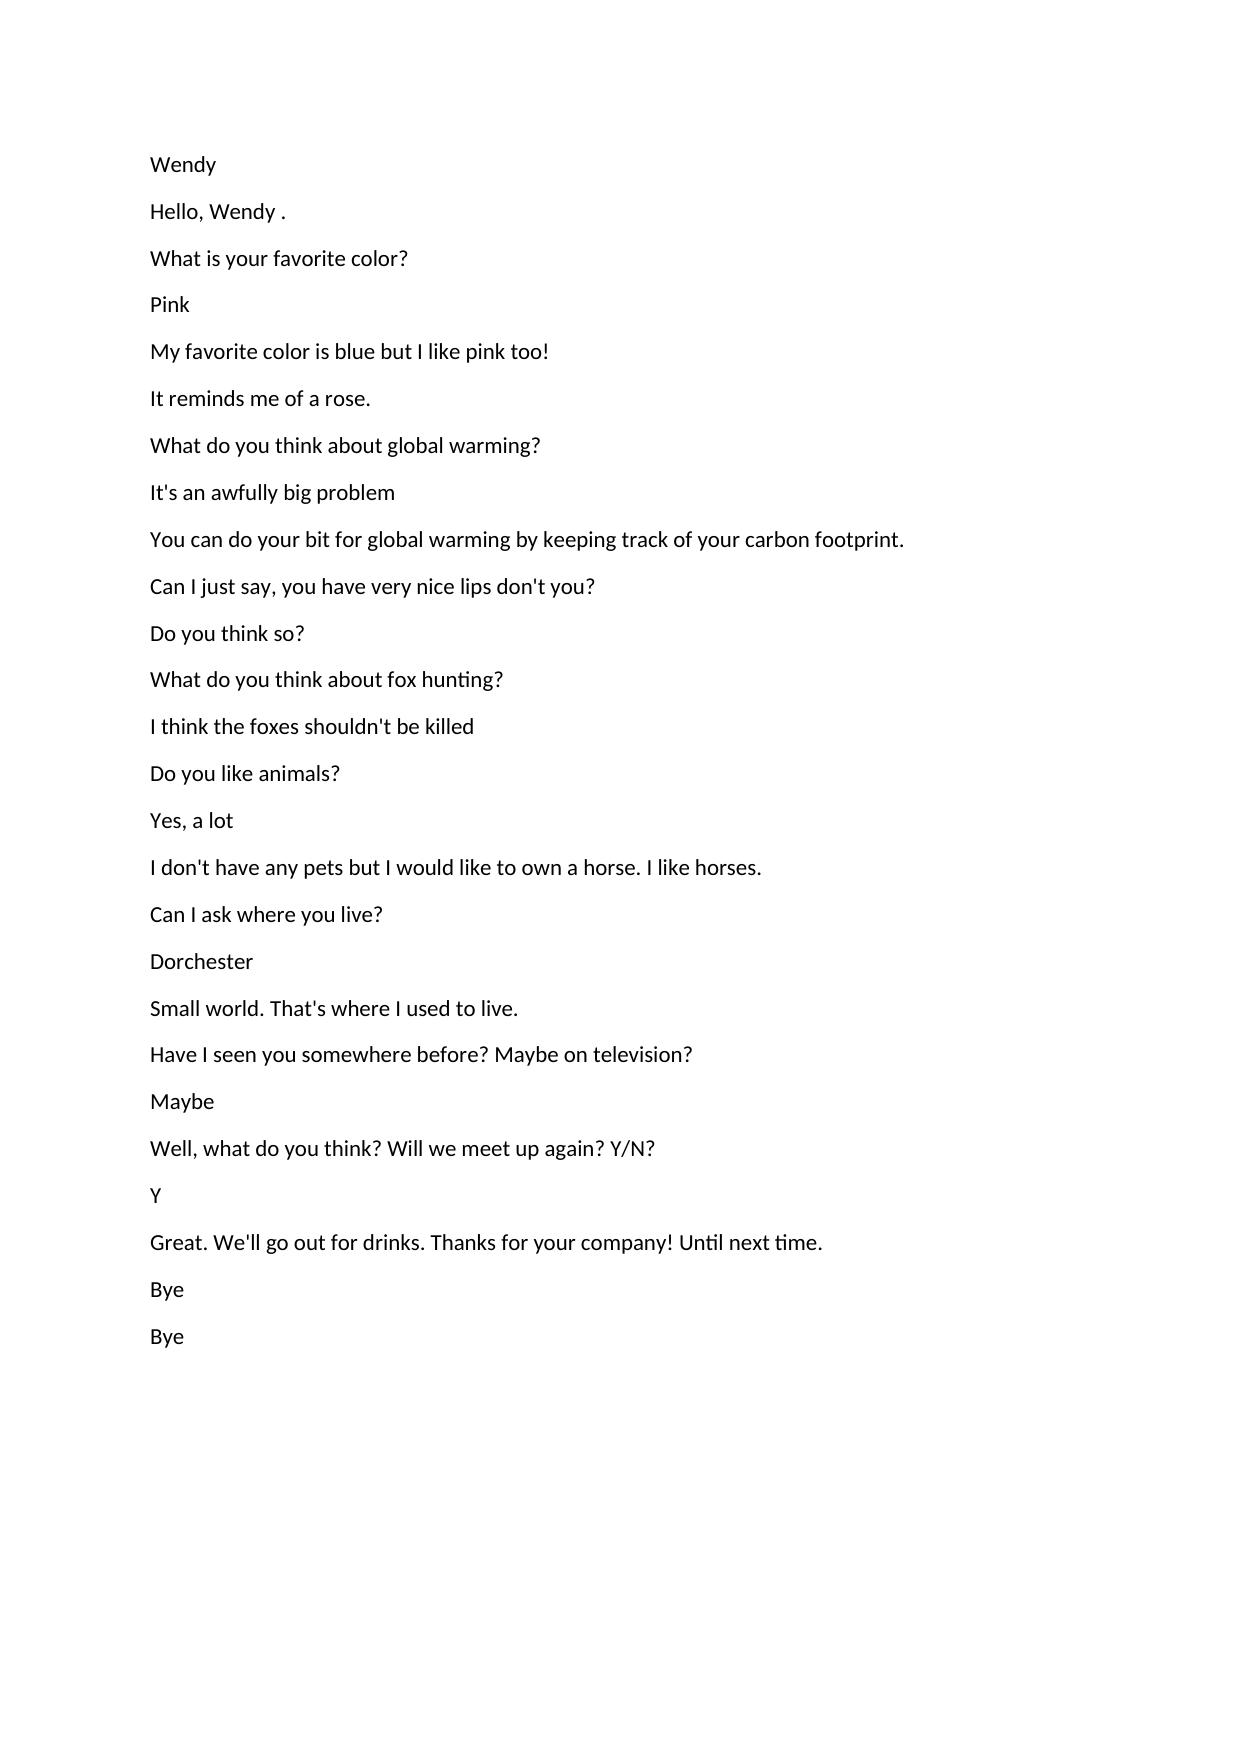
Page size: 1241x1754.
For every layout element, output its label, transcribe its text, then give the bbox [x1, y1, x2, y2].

text Yes, a lot [150, 806, 1090, 834]
text Do you think so? [150, 619, 1090, 647]
text I think the foxes shouldn't be killed [150, 712, 1090, 741]
text Have I seen you somewhere before? Maybe on television? [150, 1041, 1090, 1069]
text Great. We'll go out for drinks. Thanks for your company! Until next time. [150, 1228, 1090, 1256]
text Can I ask where you live? [150, 900, 1090, 928]
text It reminds me of a rose. [150, 384, 1090, 412]
text Do you like animals? [150, 759, 1090, 787]
text I don't have any pets but I would like to own a horse. I like horses. [150, 853, 1090, 881]
text Well, what do you think? Will we meet up again? Y/N? [150, 1134, 1090, 1162]
text Pink [150, 291, 1090, 319]
text What do you think about fox hunting? [150, 666, 1090, 694]
text My favorite color is blue but I like pink too! [150, 337, 1090, 366]
text Can I just say, you have very nice lips don't you? [150, 572, 1090, 600]
text Wendy [150, 150, 1090, 178]
text Bye [150, 1322, 1090, 1350]
text What is your favorite color? [150, 244, 1090, 272]
text Y [150, 1181, 1090, 1209]
text Dorchester [150, 947, 1090, 975]
text Hello, Wendy . [150, 197, 1090, 225]
text You can do your bit for global warming by keeping track of your carbon footprint. [150, 525, 1090, 553]
text It's an awfully big problem [150, 478, 1090, 506]
text Small world. That's where I used to live. [150, 994, 1090, 1022]
text Maybe [150, 1087, 1090, 1116]
text What do you think about global warming? [150, 431, 1090, 459]
text Bye [150, 1275, 1090, 1303]
